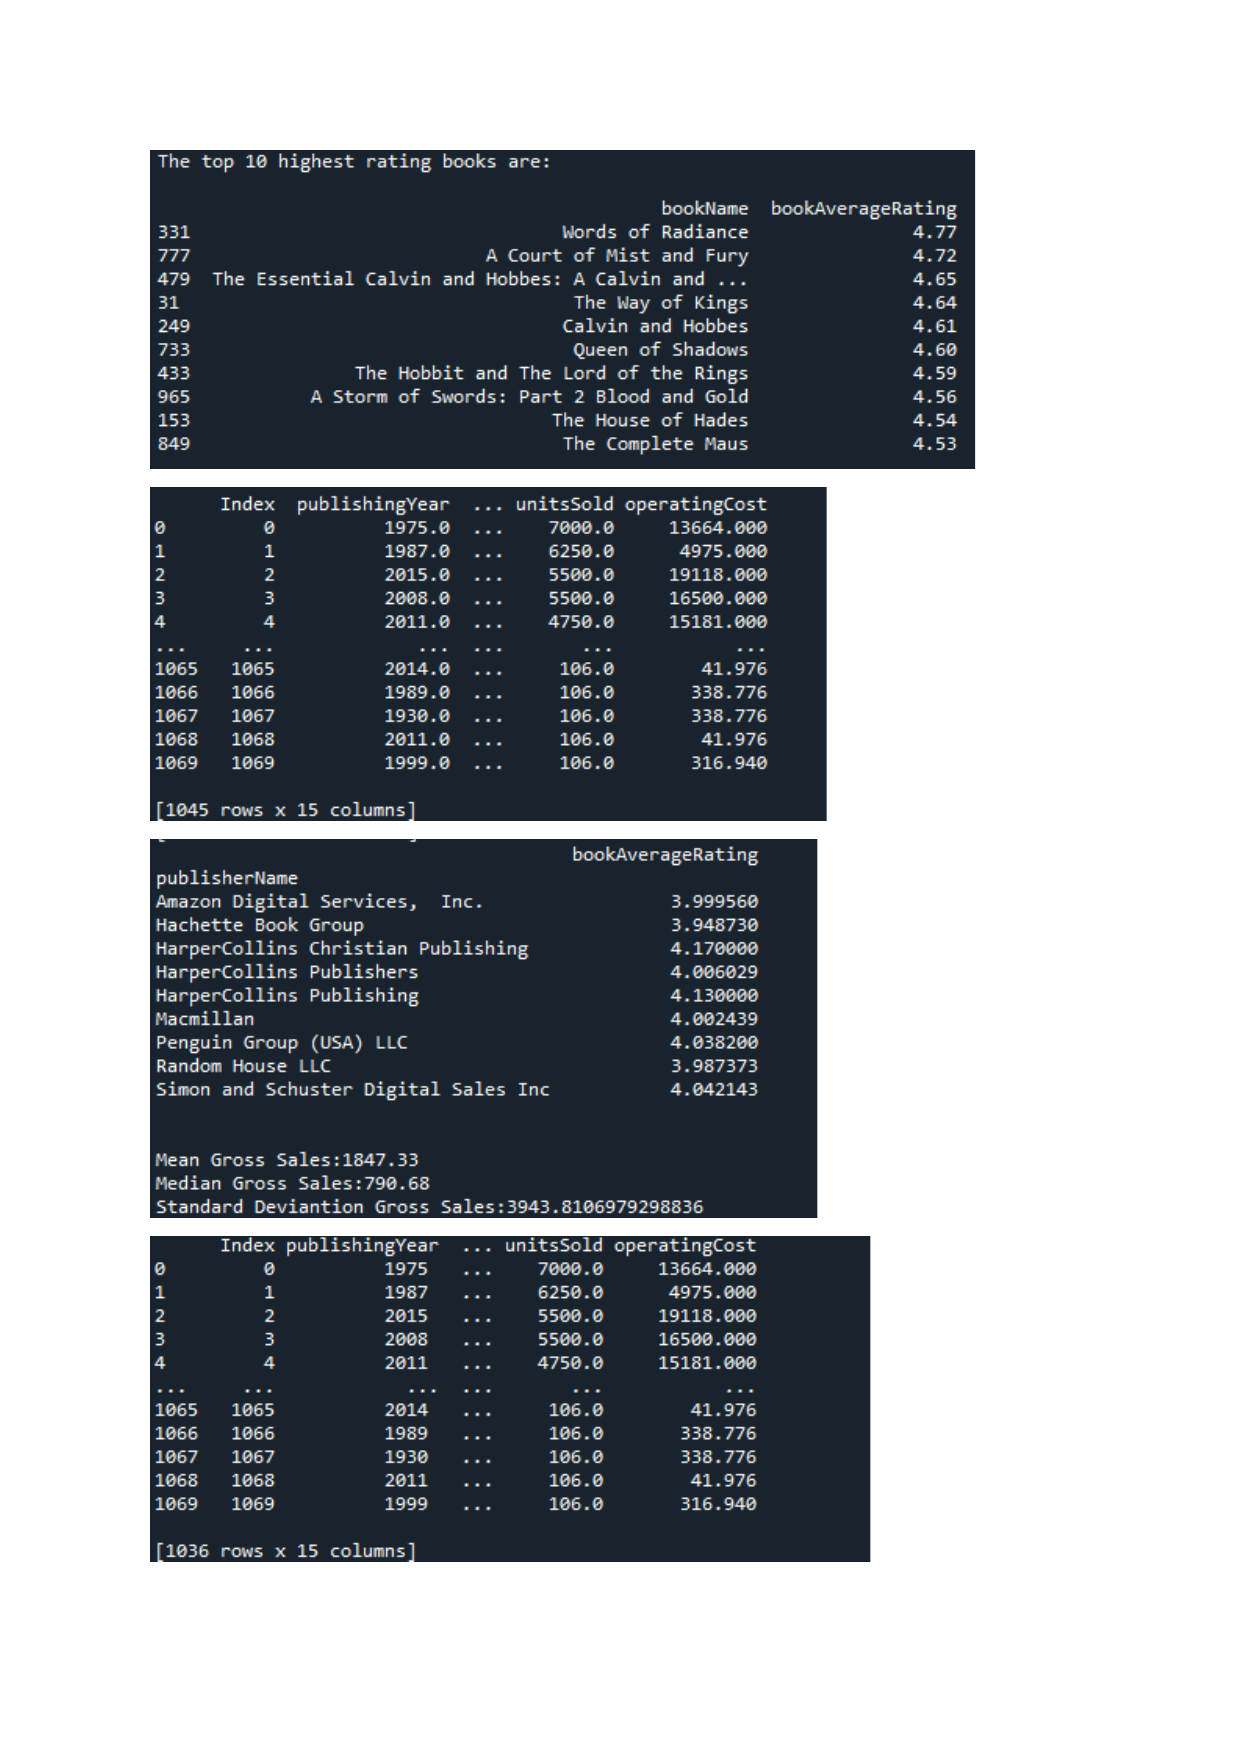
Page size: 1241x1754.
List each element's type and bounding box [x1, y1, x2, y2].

picture [150, 150, 976, 469]
picture [150, 1236, 871, 1562]
picture [150, 487, 827, 821]
picture [150, 839, 818, 1218]
